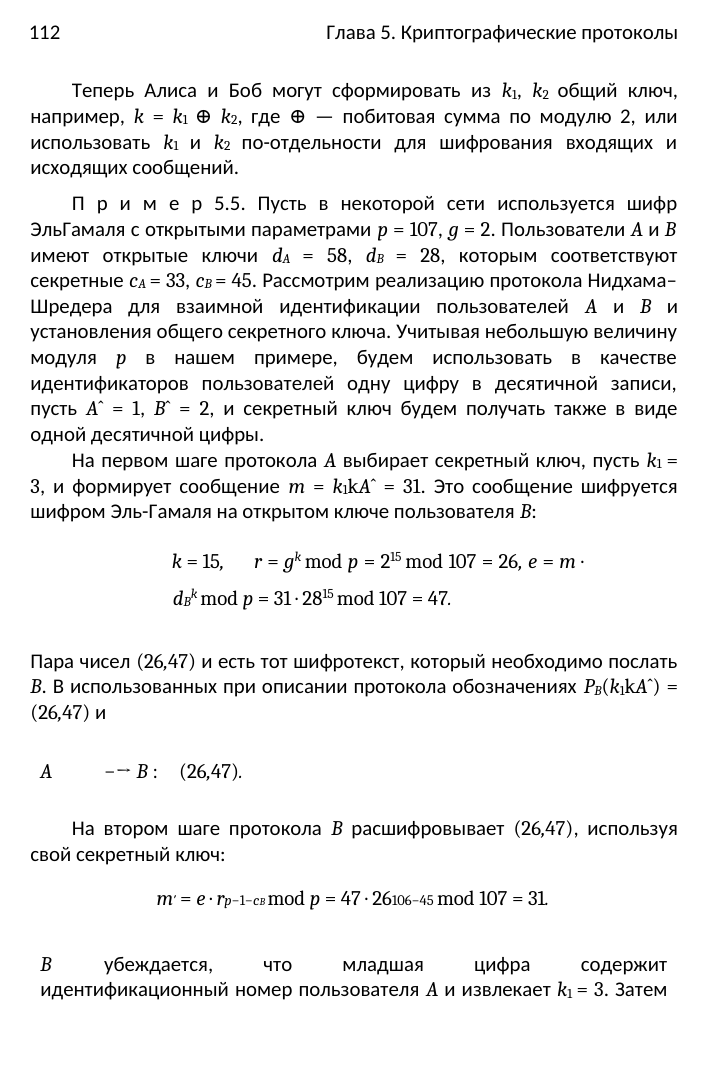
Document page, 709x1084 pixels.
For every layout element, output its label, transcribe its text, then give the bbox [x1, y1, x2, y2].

text m′ = e · rp−1−cB mod p = 47 · 26106−45 mod 107 = 31. [50, 887, 657, 911]
text На первом шаге протокола A выбирает секретный ключ, пусть k1 = 3, и формирует сообщение m = k1kAˆ = 31. Это сообщение шифруется шифром Эль-Гамаля на открытом ключе пользователя B: [30, 447, 678, 524]
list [40, 951, 668, 1002]
text П р и м е р 5.5. Пусть в некоторой сети используется шифр ЭльГамаля с открытыми параметрами p = 107, g = 2. Пользователи A и B имеют открытые ключи dA = 58, dB = 28, которым соответствуют секретные cA = 33, cB = 45. Рассмотрим реализацию протокола Нидхама–Шредера для взаимной идентификации пользователей A и B и установления общего секретного ключа. Учитывая небольшую величину модуля p в нашем примере, будем использовать в качестве идентификаторов пользователей одну цифру в десятичной записи, пусть Aˆ = 1, Bˆ = 2, и секретный ключ будем получать также в виде одной десятичной цифры. [30, 191, 678, 447]
text На втором шаге протокола B расшифровывает (26,47), используя свой секретный ключ: [30, 815, 678, 866]
list −→ B : (26,47). [40, 759, 668, 783]
text Пара чисел (26,47) и есть тот шифротекст, который необходимо послать B. В использованных при описании протокола обозначениях PB(k1kAˆ) = (26,47) и [30, 648, 678, 725]
text k = 15, r = gk mod p = 215 mod 107 = 26, e = m · dBk mod p = 31 · 2815 mod 107 = 47. [172, 549, 583, 611]
text Теперь Алиса и Боб могут сформировать из k1, k2 общий ключ, например, k = k1 ⊕ k2, где ⊕ — побитовая сумма по модулю 2, или использовать k1 и k2 по-отдельности для шифрования входящих и исходящих сообщений. [30, 78, 678, 180]
